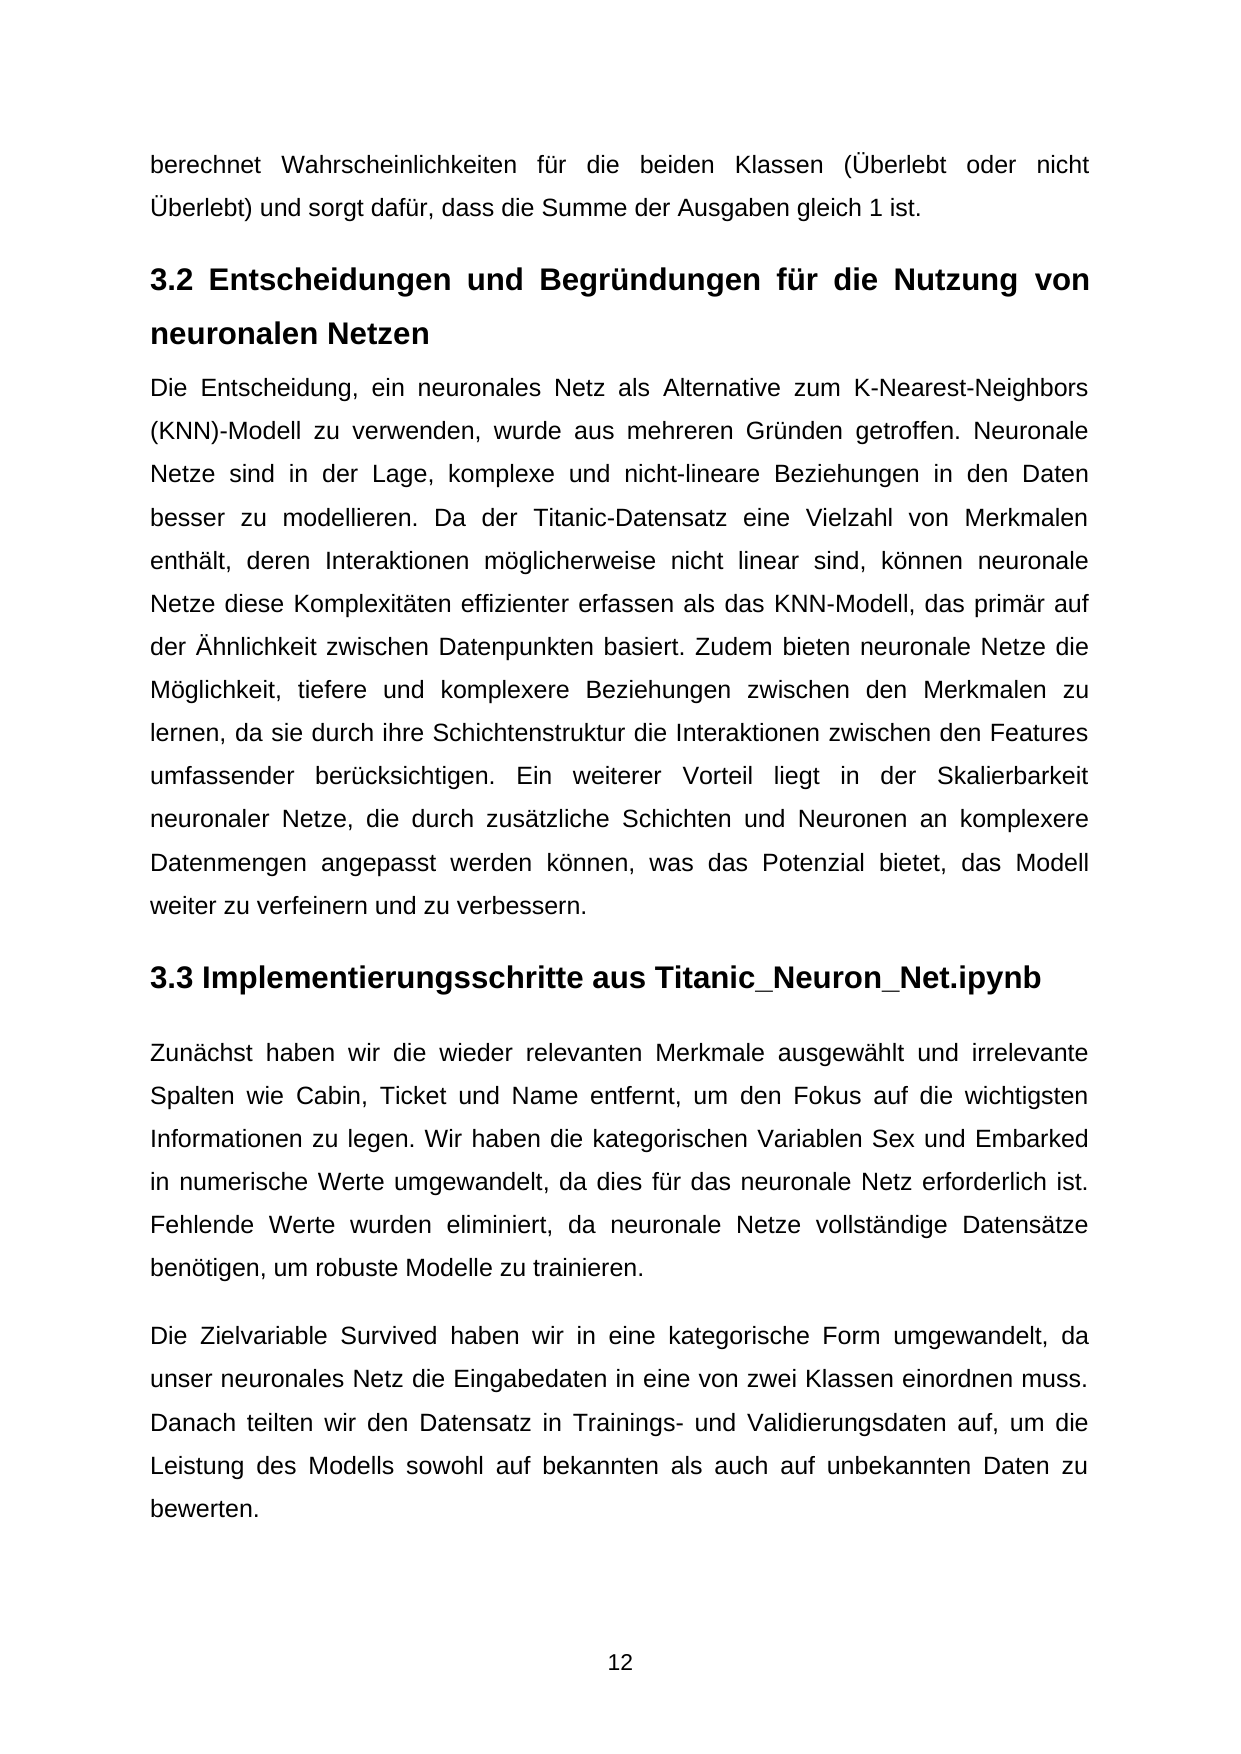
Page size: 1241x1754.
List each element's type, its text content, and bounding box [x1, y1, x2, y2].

subtitle 3.2 Entscheidungen und Begründungen für die Nutzung von neuronalen Netzen [150, 261, 1090, 351]
text Die Zielvariable Survived haben wir in eine kategorische Form umgewandelt, da unser neuronales Netz die Eingabedaten in eine von zwei Klassen einordnen muss. Danach teilten wir den Datensatz in Trainings- und Validierungsdaten auf, um die Leistung des Modells sowohl auf bekannten als auch auf unbekannten Daten zu bewerten. [150, 1321, 1090, 1523]
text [150, 150, 1090, 222]
subtitle 3.3 Implementierungsschritte aus Titanic_Neuron_Net.ipynb [150, 959, 1090, 995]
text Die Entscheidung, ein neuronales Netz als Alternative zum K-Nearest-Neighbors (KNN)-Modell zu verwenden, wurde aus mehreren Gründen getroffen. Neuronale Netze sind in der Lage, komplexe und nicht-lineare Beziehungen in den Daten besser zu modellieren. Da der Titanic-Datensatz eine Vielzahl von Merkmalen enthält, deren Interaktionen möglicherweise nicht linear sind, können neuronale Netze diese Komplexitäten effizienter erfassen als das KNN-Modell, das primär auf der Ähnlichkeit zwischen Datenpunkten basiert. Zudem bieten neuronale Netze die Möglichkeit, tiefere und komplexere Beziehungen zwischen den Merkmalen zu lernen, da sie durch ihre Schichtenstruktur die Interaktionen zwischen den Features umfassender berücksichtigen. Ein weiterer Vorteil liegt in der Skalierbarkeit neuronaler Netze, die durch zusätzliche Schichten und Neuronen an komplexere Datenmengen angepasst werden können, was das Potenzial bietet, das Modell weiter zu verfeinern und zu verbessern. [150, 373, 1090, 919]
text Zunächst haben wir die wieder relevanten Merkmale ausgewählt und irrelevante Spalten wie Cabin, Ticket und Name entfernt, um den Fokus auf die wichtigsten Informationen zu legen. Wir haben die kategorischen Variablen Sex und Embarked in numerische Werte umgewandelt, da dies für das neuronale Netz erforderlich ist. Fehlende Werte wurden eliminiert, da neuronale Netze vollständige Datensätze benötigen, um robuste Modelle zu trainieren. [150, 1038, 1090, 1282]
